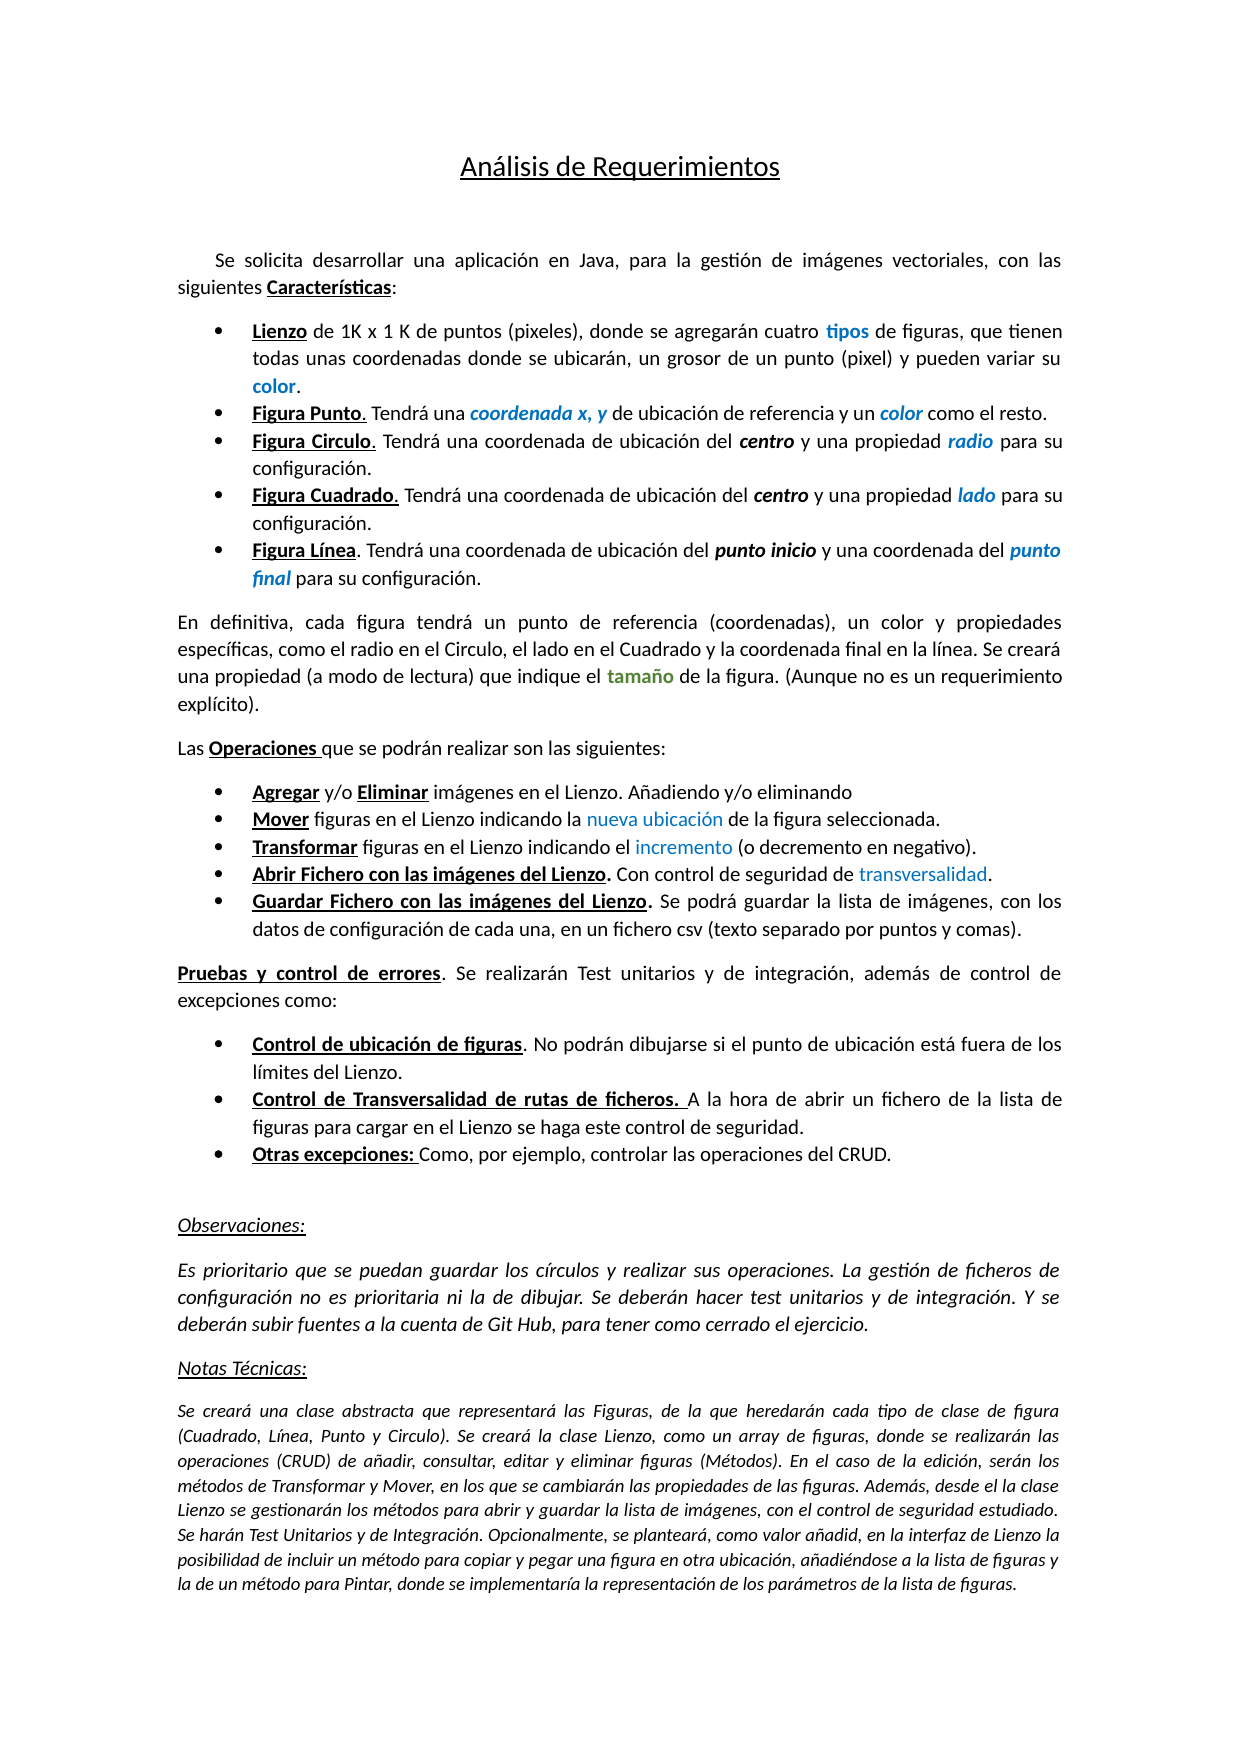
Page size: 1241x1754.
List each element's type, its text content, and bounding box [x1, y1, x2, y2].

list Guardar Fichero con las imágenes del Lienzo. Se podrá guardar la lista de imágenes, con los datos de configuración de cada una, en un fichero csv (texto separado por puntos y comas). [215, 889, 1063, 942]
text Se creará una clase abstracta que representará las Figuras, de la que heredarán cada tipo de clase de figura (Cuadrado, Línea, Punto y Circulo). Se creará la clase Lienzo, como un array de figuras, donde se realizarán las operaciones (CRUD) de añadir, consultar, editar y eliminar figuras (Métodos). En el caso de la edición, serán los métodos de Transformar y Mover, en los que se cambiarán las propiedades de las figuras. Además, desde el la clase Lienzo se gestionarán los métodos para abrir y guardar la lista de imágenes, con el control de seguridad estudiado. Se harán Test Unitarios y de Integración. Opcionalmente, se planteará, como valor añadid, en la interfaz de Lienzo la posibilidad de incluir un método para copiar y pegar una figura en otra ubicación, añadiéndose a la lista de figuras y la de un método para Pintar, donde se implementaría la representación de los parámetros de la lista de figuras. [177, 1400, 1063, 1595]
text Pruebas y control de errores. Se realizarán Test unitarios y de integración, además de control de excepciones como: [177, 960, 1063, 1013]
list Lienzo de 1K x 1 K de puntos (pixeles), donde se agregarán cuatro tipos de figuras, que tienen todas unas coordenadas donde se ubicarán, un grosor de un punto (pixel) y pueden variar su color. [215, 318, 1063, 398]
text Es prioritario que se puedan guardar los círculos y realizar sus operaciones. La gestión de ficheros de configuración no es prioritaria ni la de dibujar. Se deberán hacer test unitarios y de integración. Y se deberán subir fuentes a la cuenta de Git Hub, para tener como cerrado el ejercicio. [177, 1257, 1063, 1337]
list Figura Punto. Tendrá una coordenada x, y de ubicación de referencia y un color como el resto. [215, 400, 1063, 426]
list Figura Cuadrado. Tendrá una coordenada de ubicación del centro y una propiedad lado para su configuración. [215, 483, 1063, 535]
text Las Operaciones que se podrán realizar son las siguientes: [177, 735, 1063, 761]
list Transformar figuras en el Lienzo indicando el incremento (o decremento en negativo). [215, 834, 1063, 859]
list Mover figuras en el Lienzo indicando la nueva ubicación de la figura seleccionada. [215, 807, 1063, 832]
text En definitiva, cada figura tendrá un punto de referencia (coordenadas), un color y propiedades específicas, como el radio en el Circulo, el lado en el Cuadrado y la coordenada final en la línea. Se creará una propiedad (a modo de lectura) que indique el tamaño de la figura. (Aunque no es un requerimiento explícito). [177, 609, 1063, 716]
list Agregar y/o Eliminar imágenes en el Lienzo. Añadiendo y/o eliminando [215, 779, 1063, 804]
text Se solicita desarrollar una aplicación en Java, para la gestión de imágenes vectoriales, con las siguientes Características: [177, 247, 1063, 299]
text Observaciones: [177, 1213, 1063, 1238]
text Notas Técnicas: [177, 1356, 1063, 1381]
list Control de ubicación de figuras. No podrán dibujarse si el punto de ubicación está fuera de los límites del Lienzo. [215, 1032, 1063, 1084]
list Control de Transversalidad de rutas de ficheros. A la hora de abrir un fichero de la lista de figuras para cargar en el Lienzo se haga este control de seguridad. [215, 1086, 1063, 1139]
list Abrir Fichero con las imágenes del Lienzo. Con control de seguridad de transversalidad. [215, 861, 1063, 887]
list Figura Línea. Tendrá una coordenada de ubicación del punto inicio y una coordenada del punto final para su configuración. [215, 537, 1063, 590]
list Otras excepciones: Como, por ejemplo, controlar las operaciones del CRUD. [215, 1141, 1063, 1167]
list Figura Circulo. Tendrá una coordenada de ubicación del centro y una propiedad radio para su configuración. [215, 428, 1063, 481]
text Análisis de Requerimientos [177, 148, 1063, 183]
